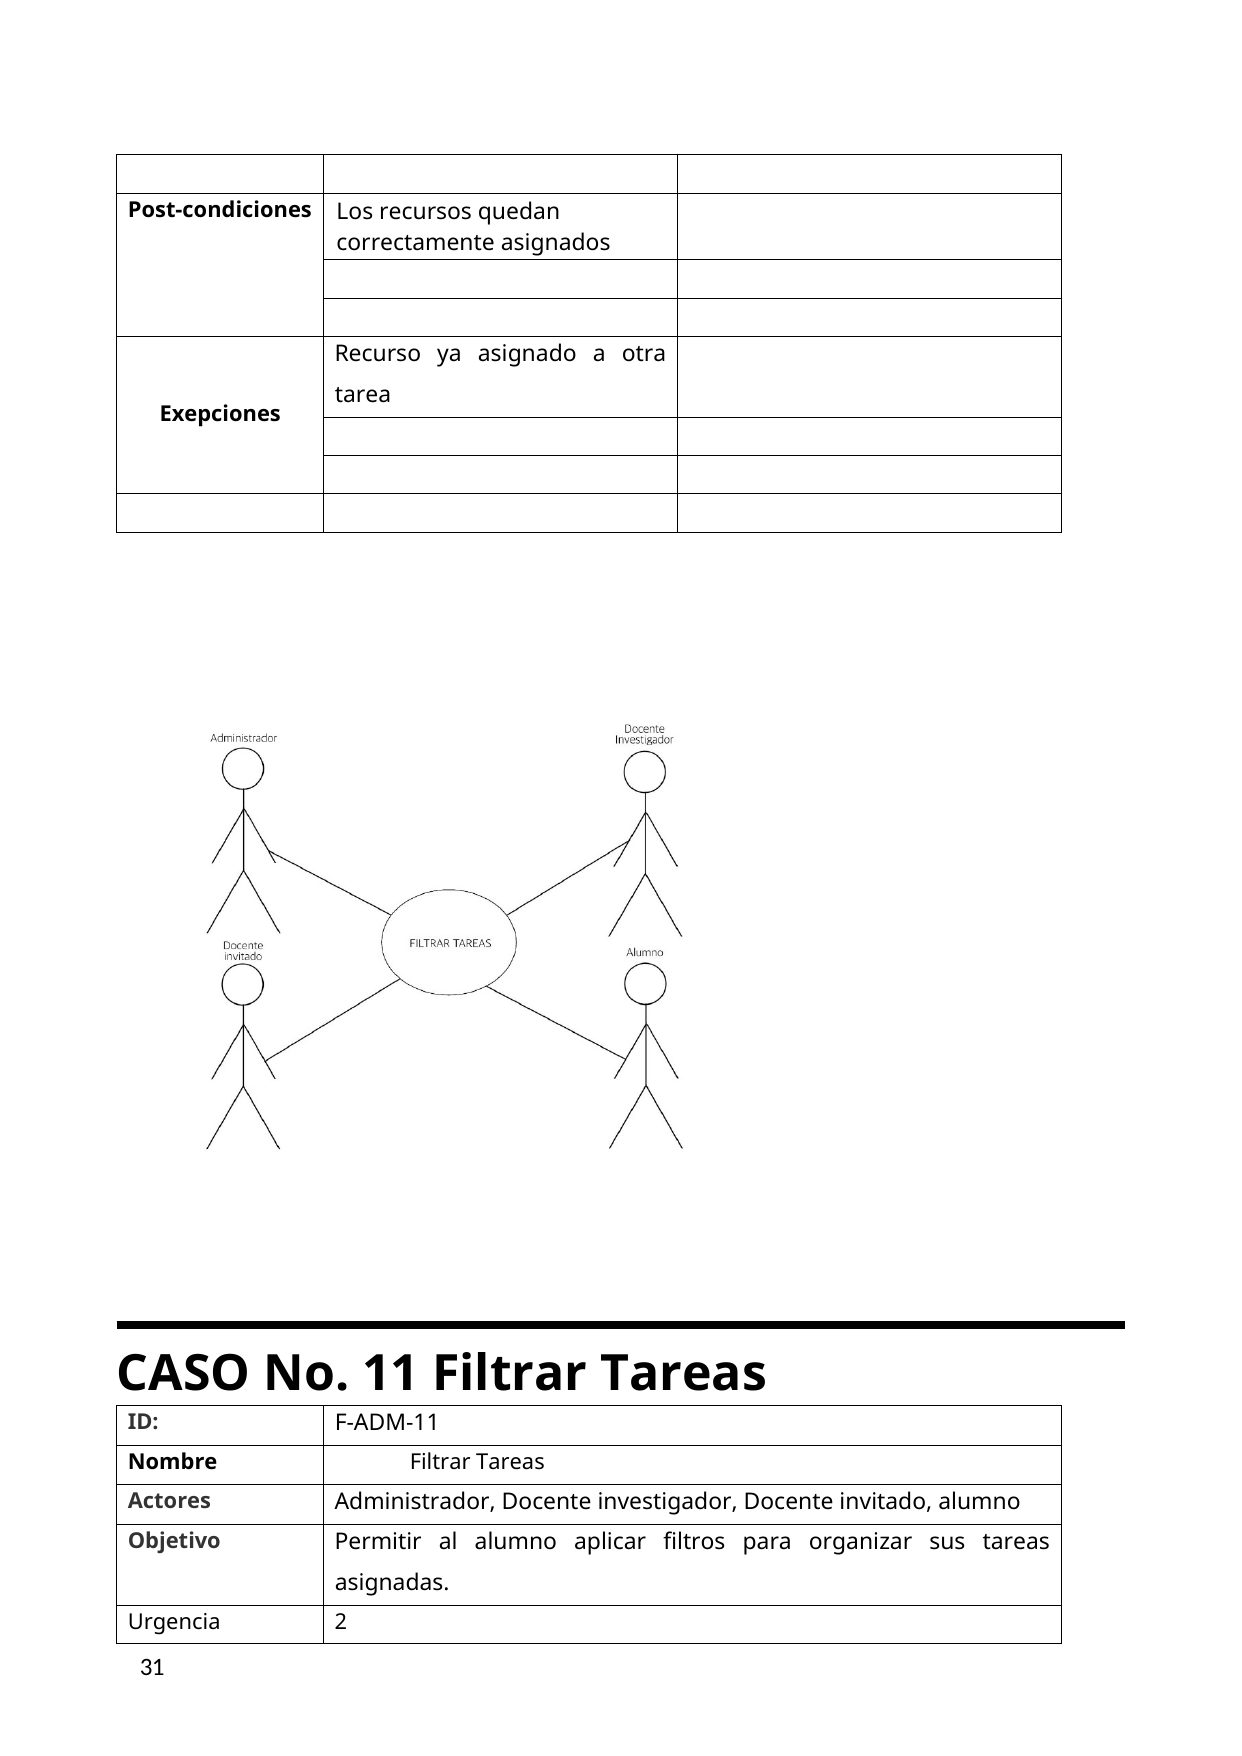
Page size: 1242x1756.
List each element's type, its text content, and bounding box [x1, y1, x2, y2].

table_cell Actores [117, 1485, 323, 1524]
table_cell [678, 194, 1061, 259]
table_cell [678, 299, 1061, 336]
table_cell [678, 337, 1061, 417]
table_cell Filtrar Tareas [324, 1446, 1061, 1484]
table_cell [324, 260, 677, 298]
table_cell [324, 418, 677, 455]
table_cell [117, 494, 323, 532]
table_cell [678, 260, 1061, 298]
table_cell [678, 494, 1061, 532]
table_cell Post-condiciones [117, 194, 323, 336]
table_cell 2 [324, 1606, 1061, 1643]
table_cell Urgencia [117, 1606, 323, 1643]
text CASO No. 11 Filtrar Tareas [117, 1329, 1125, 1405]
table_cell [324, 494, 677, 532]
table_cell [324, 155, 677, 192]
picture [116, 688, 751, 1184]
table_cell Recurso ya asignado a otra tarea [324, 337, 677, 417]
table_cell [678, 456, 1061, 493]
table_cell Objetivo [117, 1525, 323, 1605]
table_cell [324, 456, 677, 493]
table_cell [324, 194, 677, 259]
table_header F-ADM-11 [324, 1406, 1061, 1445]
table_cell [678, 155, 1061, 192]
table_header ID: [117, 1406, 323, 1445]
table_cell Permitir al alumno aplicar filtros para organizar sus tareas asignadas. [324, 1525, 1061, 1605]
table_cell Exepciones [117, 337, 323, 493]
table_cell [324, 299, 677, 336]
table_cell Nombre [117, 1446, 323, 1484]
table_cell [678, 418, 1061, 455]
table_cell Administrador, Docente investigador, Docente invitado, alumno [324, 1485, 1061, 1524]
